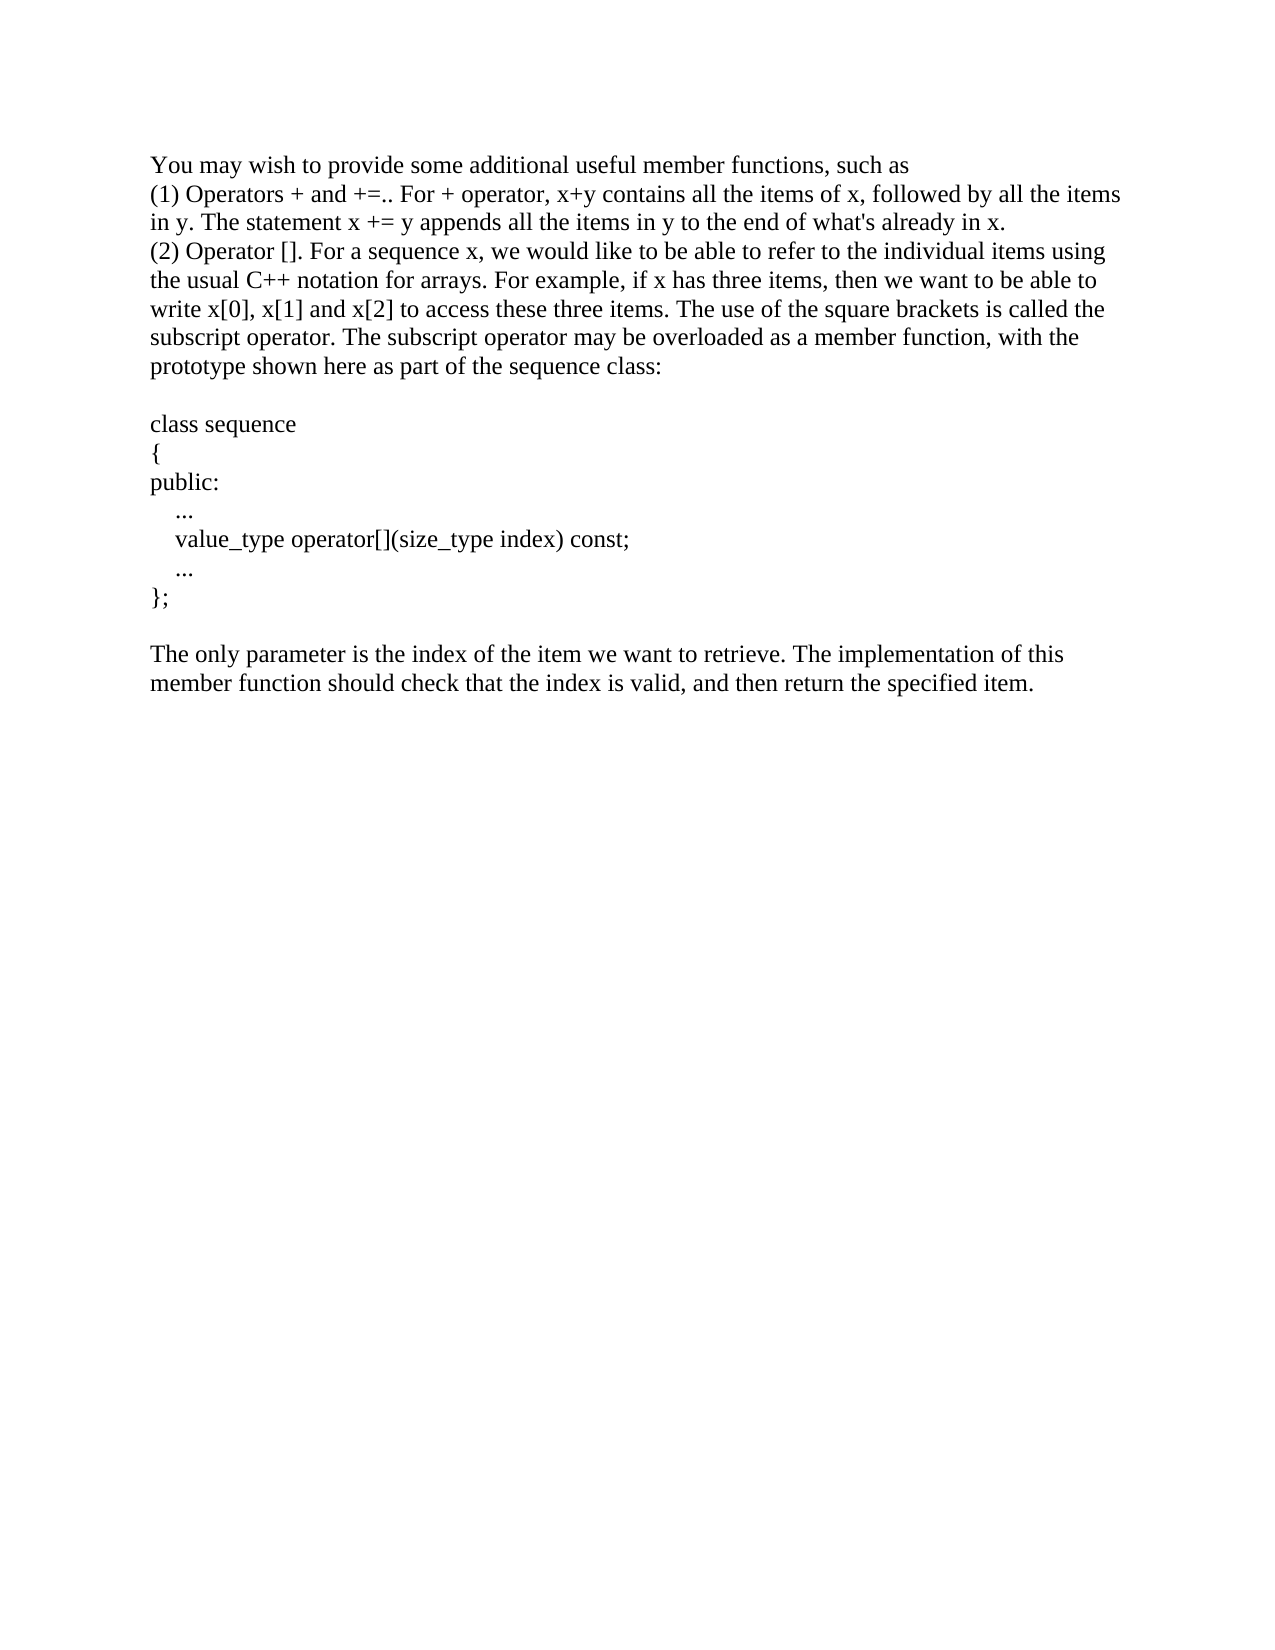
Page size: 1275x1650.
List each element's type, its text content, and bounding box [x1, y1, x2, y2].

text The only parameter is the index of the item we want to retrieve. The implementation of this member function should check that the index is valid, and then return the specified item. [150, 639, 1125, 697]
text class sequence { public: ... value_type operator[](size_type index) const; ... }; [150, 409, 1125, 610]
text You may wish to provide some additional useful member functions, such as (1) Operators + and +=.. For + operator, x+y contains all the items of x, followed by all the items in y. The statement x += y appends all the items in y to the end of what's already in x. (2) Operator []. For a sequence x, we would like to be able to refer to the individual items using the usual C++ notation for arrays. For example, if x has three items, then we want to be able to write x[0], x[1] and x[2] to access these three items. The use of the square brackets is called the subscript operator. The subscript operator may be overloaded as a member function, with the prototype shown here as part of the sequence class: [150, 150, 1125, 380]
